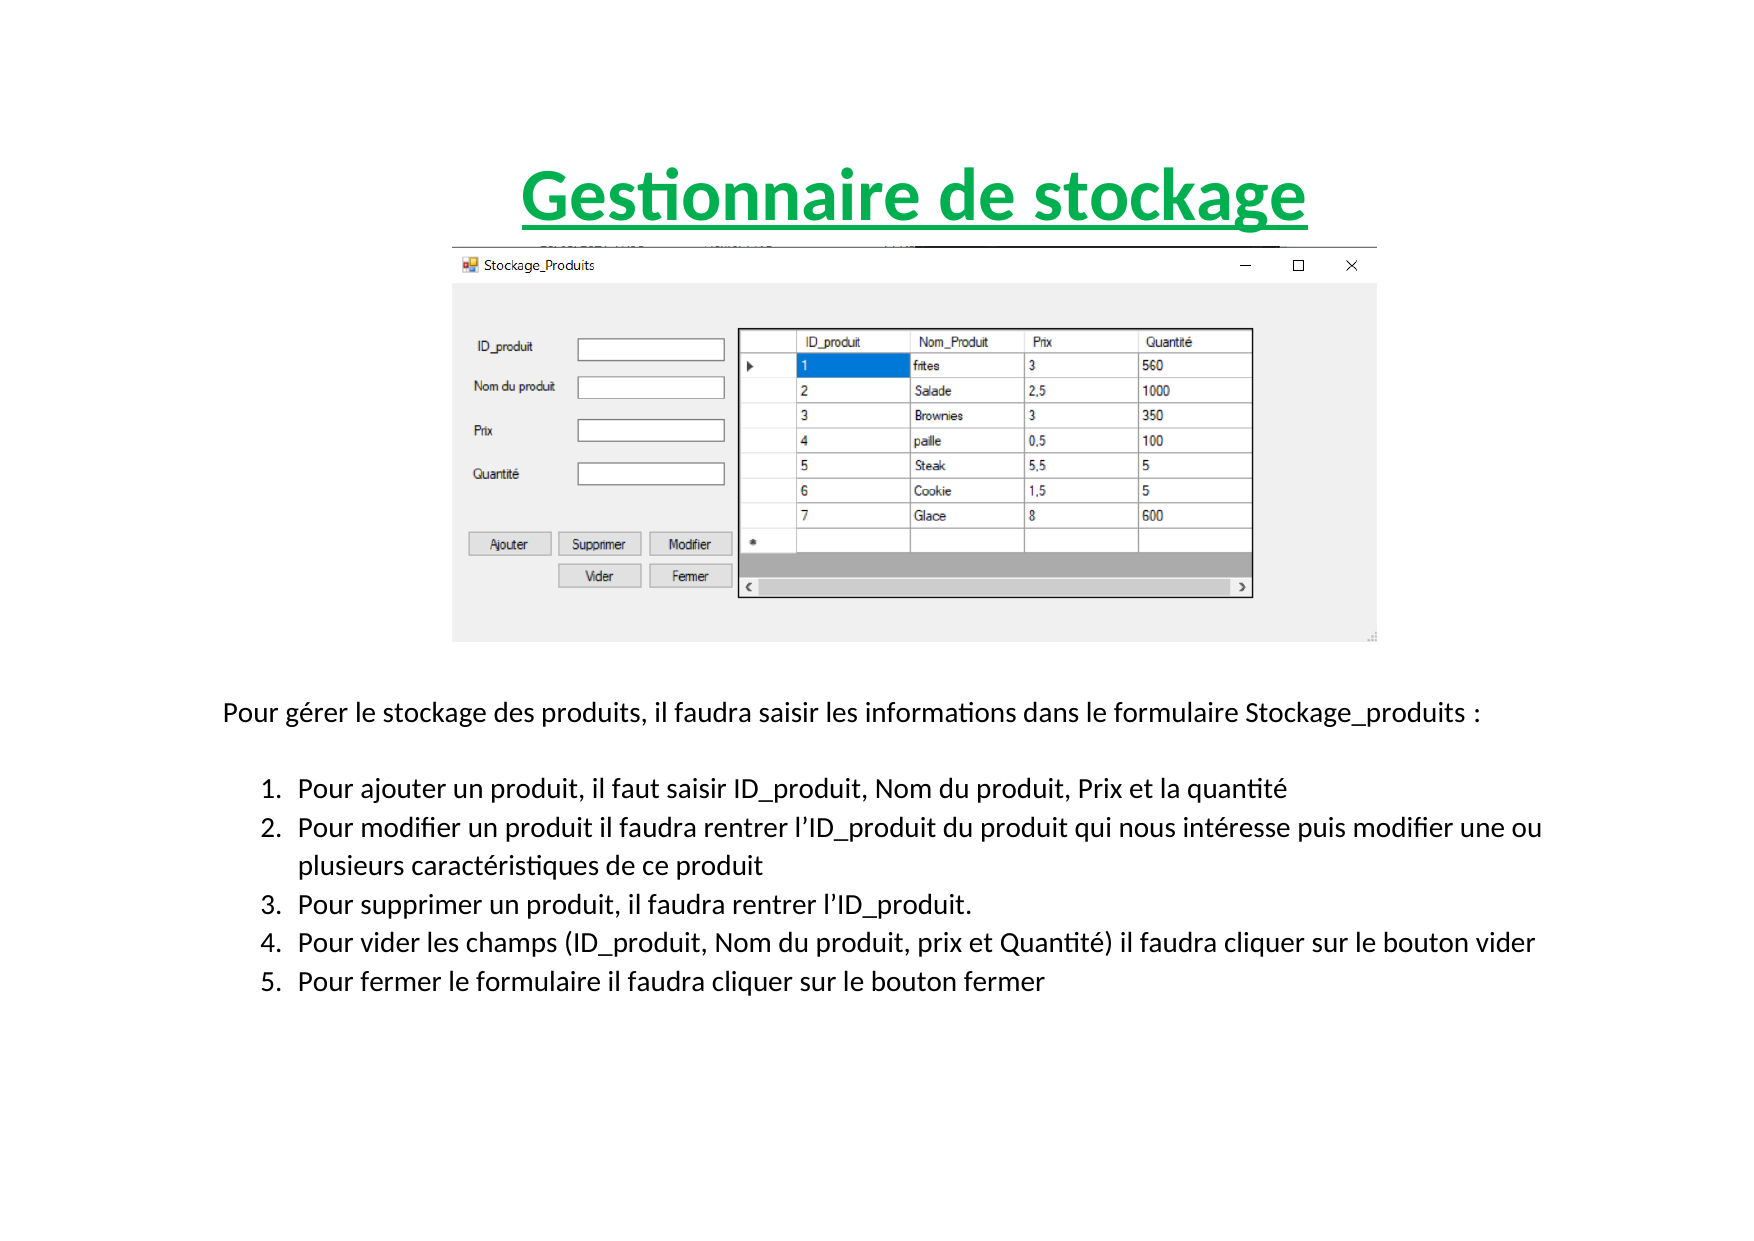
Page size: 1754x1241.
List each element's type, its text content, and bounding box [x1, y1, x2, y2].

list Pour gérer le stockage des produits, il faudra saisir les informations dans le formulaire Stockage_produits : [223, 694, 1606, 729]
list Pour vider les champs (ID_produit, Nom du produit, prix et Quantité) il faudra cliquer sur le bouton vider [260, 924, 1606, 960]
list Pour fermer le formulaire il faudra cliquer sur le bouton fermer [260, 963, 1606, 998]
list Pour modifier un produit il faudra rentrer l’ID_produit du produit qui nous intéresse puis modifier une ou plusieurs caractéristiques de ce produit [260, 809, 1606, 883]
list Gestionnaire de stockage [223, 148, 1606, 239]
picture [452, 246, 1377, 642]
list Pour supprimer un produit, il faudra rentrer l’ID_produit. [260, 886, 1606, 922]
list Pour ajouter un produit, il faut saisir ID_produit, Nom du produit, Prix et la quantité [260, 771, 1606, 806]
